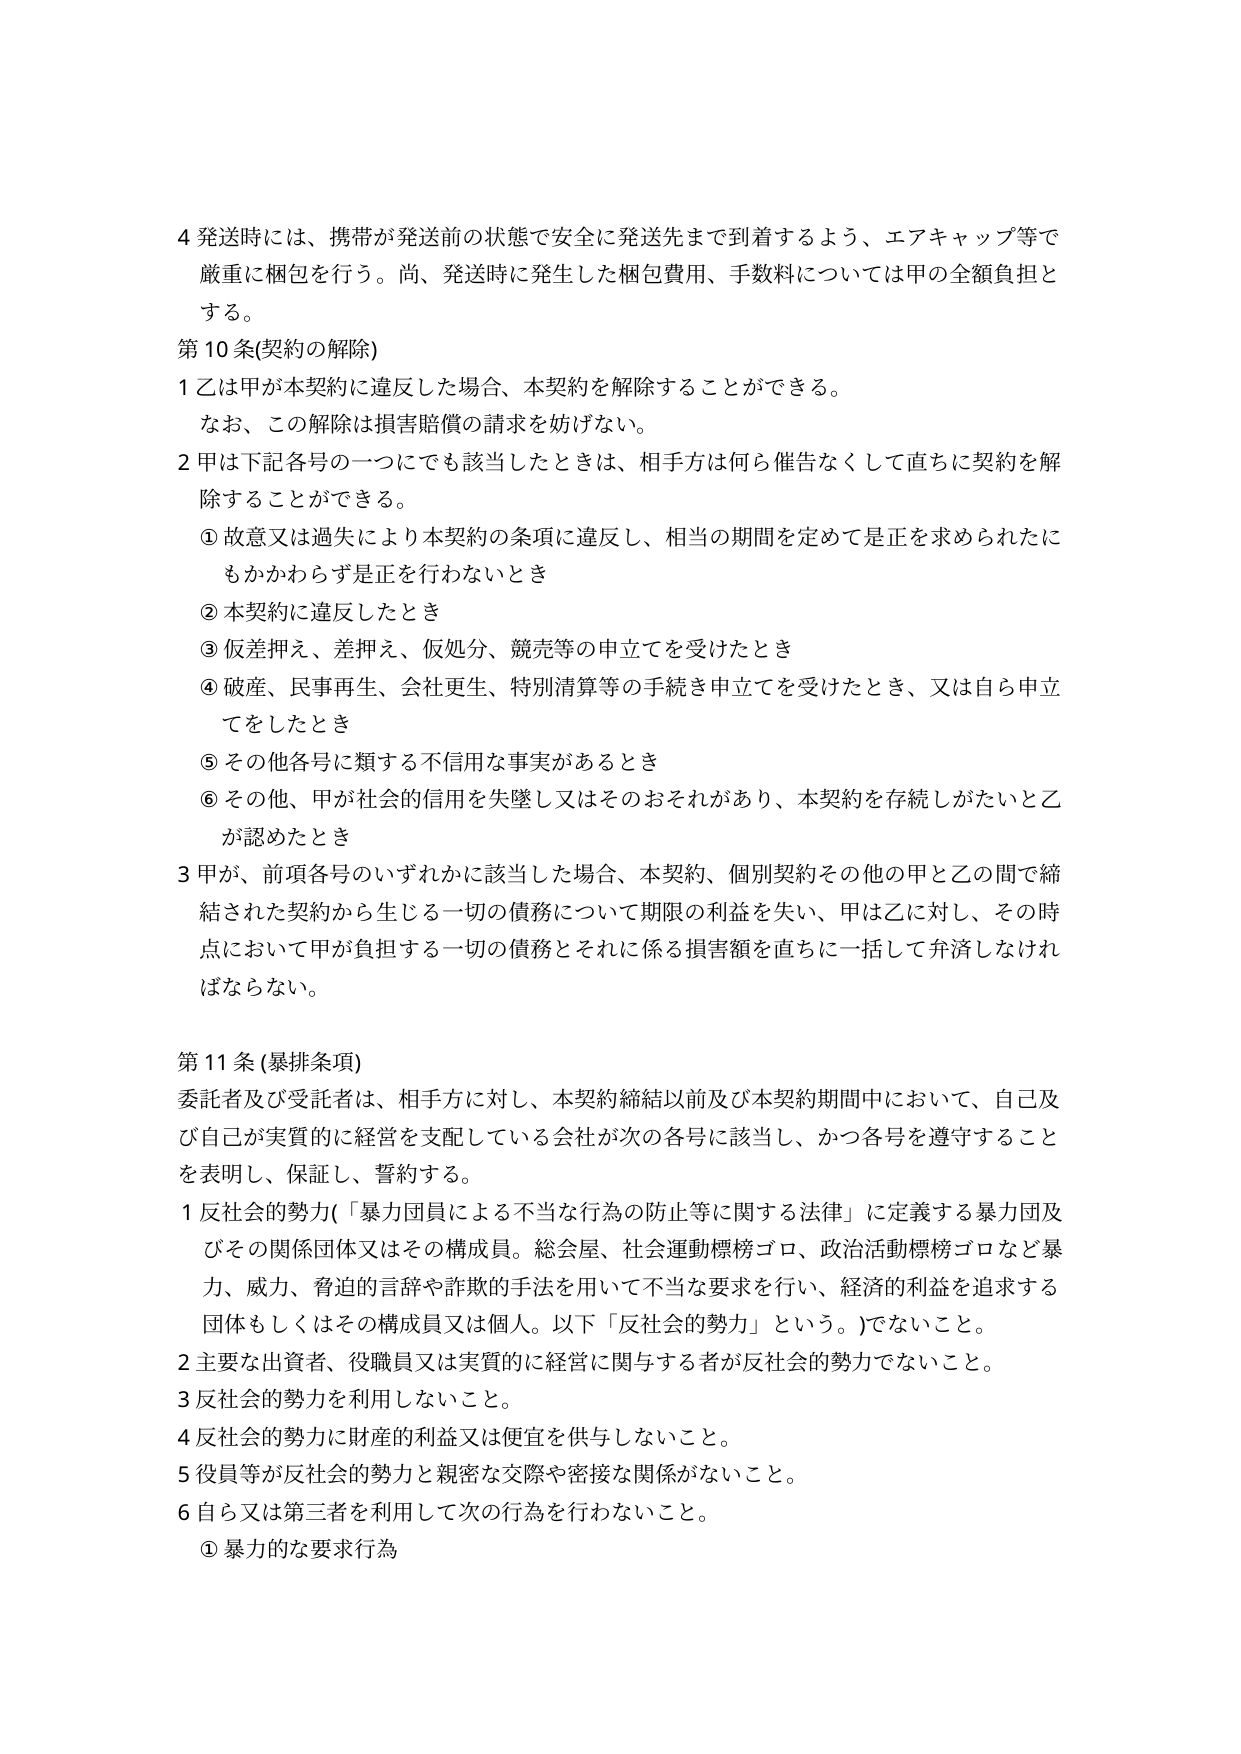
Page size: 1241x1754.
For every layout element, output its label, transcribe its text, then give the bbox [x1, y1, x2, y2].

text ④破産、民事再生、会社更生、特別清算等の手続き申立てを受けたとき、又は自ら申立てをしたとき [199, 667, 1063, 742]
text 4 発送時には、携帯が発送前の状態で安全に発送先まで到着するよう、エアキャップ等で厳重に梱包を行う。尚、発送時に発生した梱包費用、手数料については甲の全額負担とする。 [177, 217, 1063, 329]
text 第10条(契約の解除) [177, 329, 1063, 367]
text ①暴力的な要求行為 [177, 1529, 1063, 1567]
text なお、この解除は損害賠償の請求を妨げない。 [177, 404, 1063, 442]
text 6 自ら又は第三者を利用して次の行為を行わないこと。 [177, 1492, 1063, 1529]
text ②本契約に違反したとき [199, 592, 1063, 629]
text 1 乙は甲が本契約に違反した場合、本契約を解除することができる。 [177, 367, 1063, 404]
text 1 反社会的勢力(「暴力団員による不当な行為の防止等に関する法律」に定義する暴力団及びその関係団体又はその構成員。総会屋、社会運動標榜ゴロ、政治活動標榜ゴロなど暴力、威力、脅迫的言辞や詐欺的手法を用いて不当な要求を行い、経済的利益を追求する団体もしくはその構成員又は個人。以下「反社会的勢力」という。)でないこと。 [181, 1192, 1063, 1342]
text ③仮差押え、差押え、仮処分、競売等の申立てを受けたとき [199, 629, 1063, 667]
text 4 反社会的勢力に財産的利益又は便宜を供与しないこと。 [177, 1417, 1063, 1454]
text ①故意又は過失により本契約の条項に違反し、相当の期間を定めて是正を求められたにもかかわらず是正を行わないとき [199, 517, 1063, 592]
text 第11条 (暴排条項) [177, 1042, 1063, 1079]
text 委託者及び受託者は、相手方に対し、本契約締結以前及び本契約期間中において、自己及び自己が実質的に経営を支配している会社が次の各号に該当し、かつ各号を遵守することを表明し、保証し、誓約する。 [177, 1079, 1063, 1192]
text 3 甲が、前項各号のいずれかに該当した場合、本契約、個別契約その他の甲と乙の間で締結された契約から生じる一切の債務について期限の利益を失い、甲は乙に対し、その時点において甲が負担する一切の債務とそれに係る損害額を直ちに一括して弁済しなければならない。 [177, 854, 1063, 1004]
text ⑤その他各号に類する不信用な事実があるとき [199, 742, 1063, 779]
text ⑥その他、甲が社会的信用を失墜し又はそのおそれがあり、本契約を存続しがたいと乙が認めたとき [199, 779, 1063, 854]
text 2 主要な出資者、役職員又は実質的に経営に関与する者が反社会的勢力でないこと。 [177, 1342, 1063, 1379]
text 2 甲は下記各号の一つにでも該当したときは、相手方は何ら催告なくして直ちに契約を解除することができる。 [177, 442, 1063, 517]
text 3 反社会的勢力を利用しないこと。 [177, 1379, 1063, 1417]
text 5 役員等が反社会的勢力と親密な交際や密接な関係がないこと。 [177, 1454, 1063, 1492]
